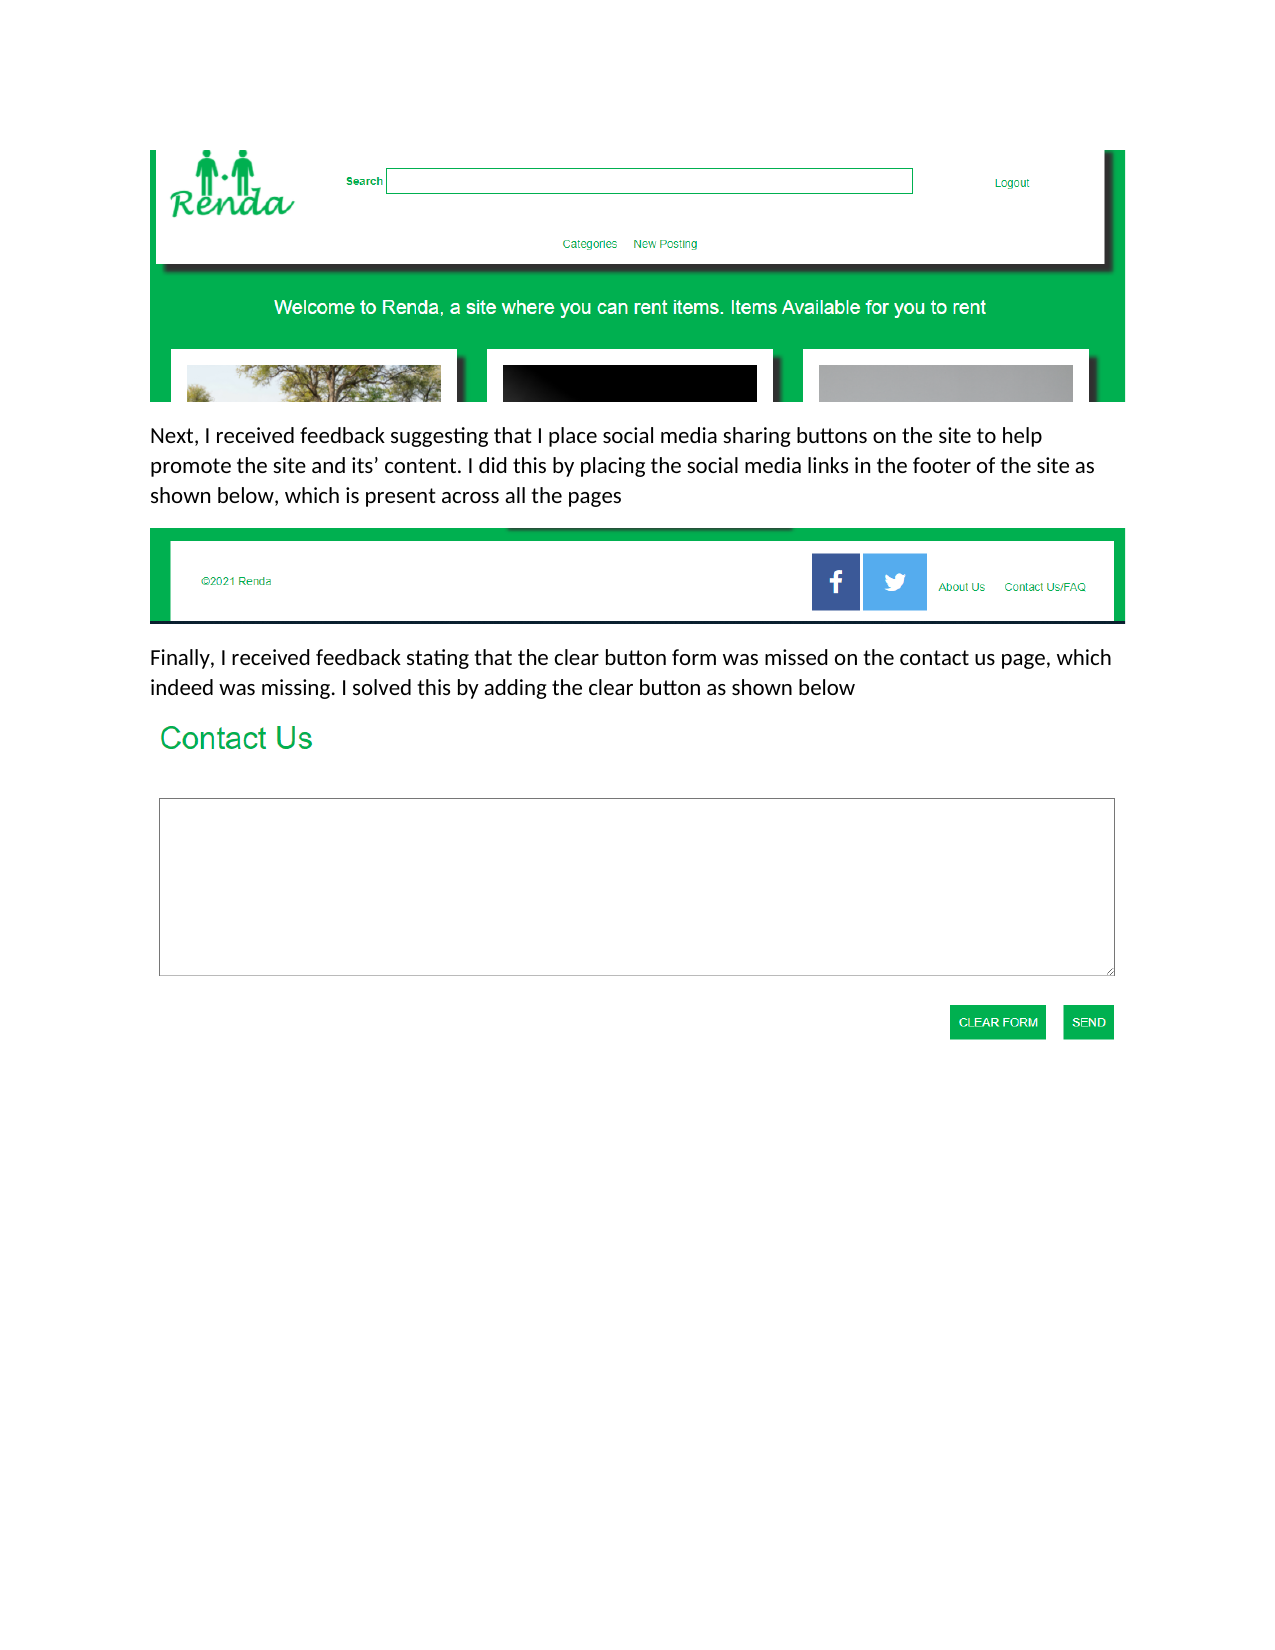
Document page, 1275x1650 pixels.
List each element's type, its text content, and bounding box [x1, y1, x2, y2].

text Next, I received feedback suggesting that I place social media sharing buttons on the site to help promote the site and its’ content. I did this by placing the social media links in the footer of the site as shown below, which is present across all the pages [150, 421, 1125, 509]
text Finally, I received feedback stating that the clear button form was missed on the contact us page, which indeed was missing. I solved this by adding the clear button as shown below [150, 643, 1125, 701]
picture [150, 150, 1125, 402]
picture [150, 720, 1125, 1052]
picture [150, 528, 1125, 624]
